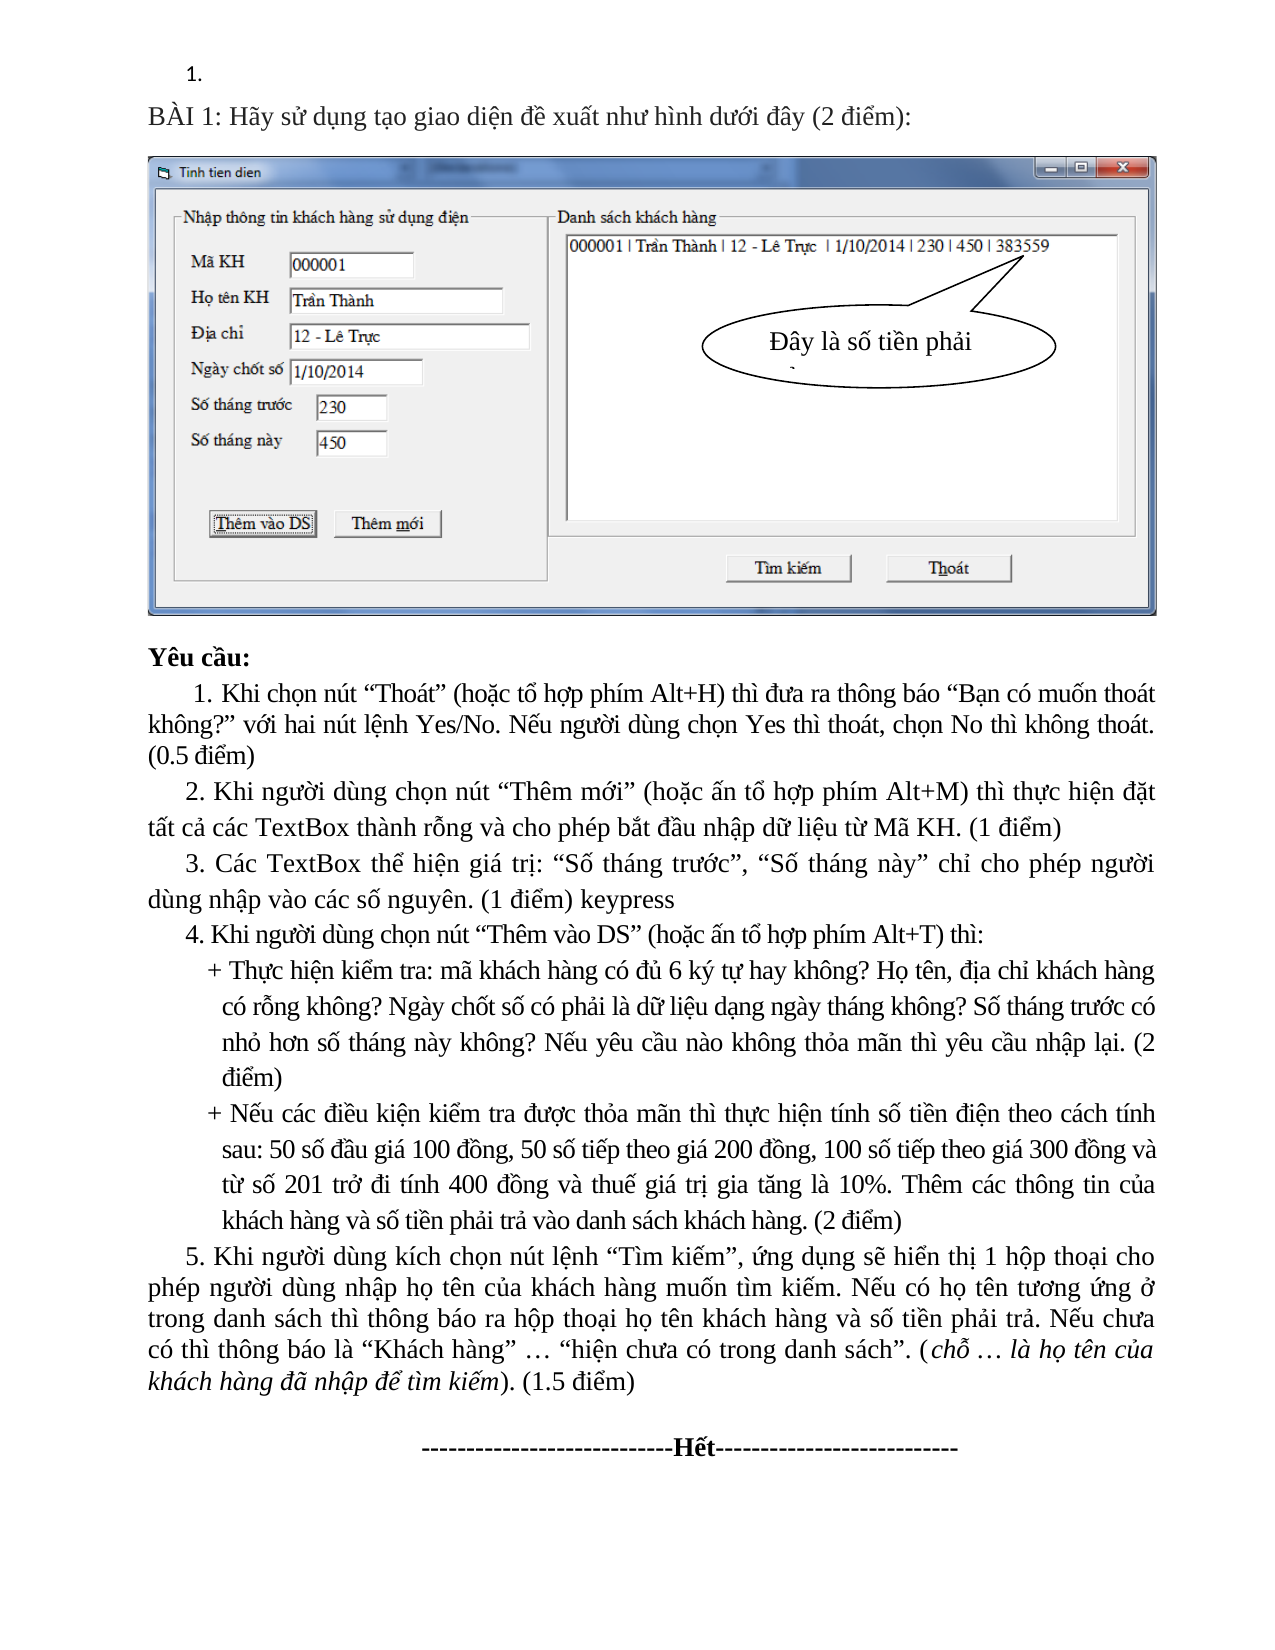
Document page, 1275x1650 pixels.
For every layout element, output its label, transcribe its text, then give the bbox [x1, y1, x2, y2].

text 4. Khi người dùng chọn nút “Thêm vào DS” (hoặc ấn tổ hợp phím Alt+T) thì: [148, 918, 1157, 949]
list ----------------------------Hết--------------------------- [223, 1431, 1157, 1463]
text 1. Khi chọn nút “Thoát” (hoặc tổ hợp phím Alt+H) thì đưa ra thông báo “Bạn có muốn thoát không?” với hai nút lệnh Yes/No. Nếu người dùng chọn Yes thì thoát, chọn No thì không thoát. (0.5 điểm) [148, 677, 1157, 771]
picture [147, 156, 1157, 616]
text 3. Các TextBox thể hiện giá trị: “Số tháng trước”, “Số tháng này” chỉ cho phép người dùng nhập vào các số nguyên. (1 điểm) keypress [148, 847, 1157, 914]
text 5. Khi người dùng kích chọn nút lệnh “Tìm kiếm”, ứng dụng sẽ hiển thị 1 hộp thoại cho phép người dùng nhập họ tên của khách hàng muốn tìm kiếm. Nếu có họ tên tương ứng ở trong danh sách thì thông báo ra hộp thoại họ tên khách hàng và số tiền phải trả. Nếu chưa có thì thông báo là “Khách hàng” … “hiện chưa có trong danh sách”. (chỗ … là họ tên của khách hàng đã nhập để tìm kiếm). (1.5 điểm) [148, 1240, 1157, 1396]
text + Thực hiện kiểm tra: mã khách hàng có đủ 6 ký tự hay không? Họ tên, địa chỉ khách hàng có rỗng không? Ngày chốt số có phải là dữ liệu dạng ngày tháng không? Số tháng trước có nhỏ hơn số tháng này không? Nếu yêu cầu nào không thỏa mãn thì yêu cầu nhập lại. (2 điểm) [207, 954, 1157, 1092]
text BÀI 1: Hãy sử dụng tạo giao diện đề xuất như hình dưới đây (2 điểm): [148, 99, 1157, 131]
text 2. Khi người dùng chọn nút “Thêm mới” (hoặc ấn tổ hợp phím Alt+M) thì thực hiện đặt tất cả các TextBox thành rỗng và cho phép bắt đầu nhập dữ liệu từ Mã KH. (1 điểm) [148, 776, 1157, 842]
text + Nếu các điều kiện kiểm tra được thỏa mãn thì thực hiện tính số tiền điện theo cách tính sau: 50 số đầu giá 100 đồng, 50 số tiếp theo giá 200 đồng, 100 số tiếp theo giá 300 đồng và từ số 201 trở đi tính 400 đồng và thuế giá trị gia tăng là 10%. Thêm các thông tin của khách hàng và số tiền phải trả vào danh sách khách hàng. (2 điểm) [207, 1097, 1157, 1235]
text Yêu cầu: [148, 641, 1157, 672]
